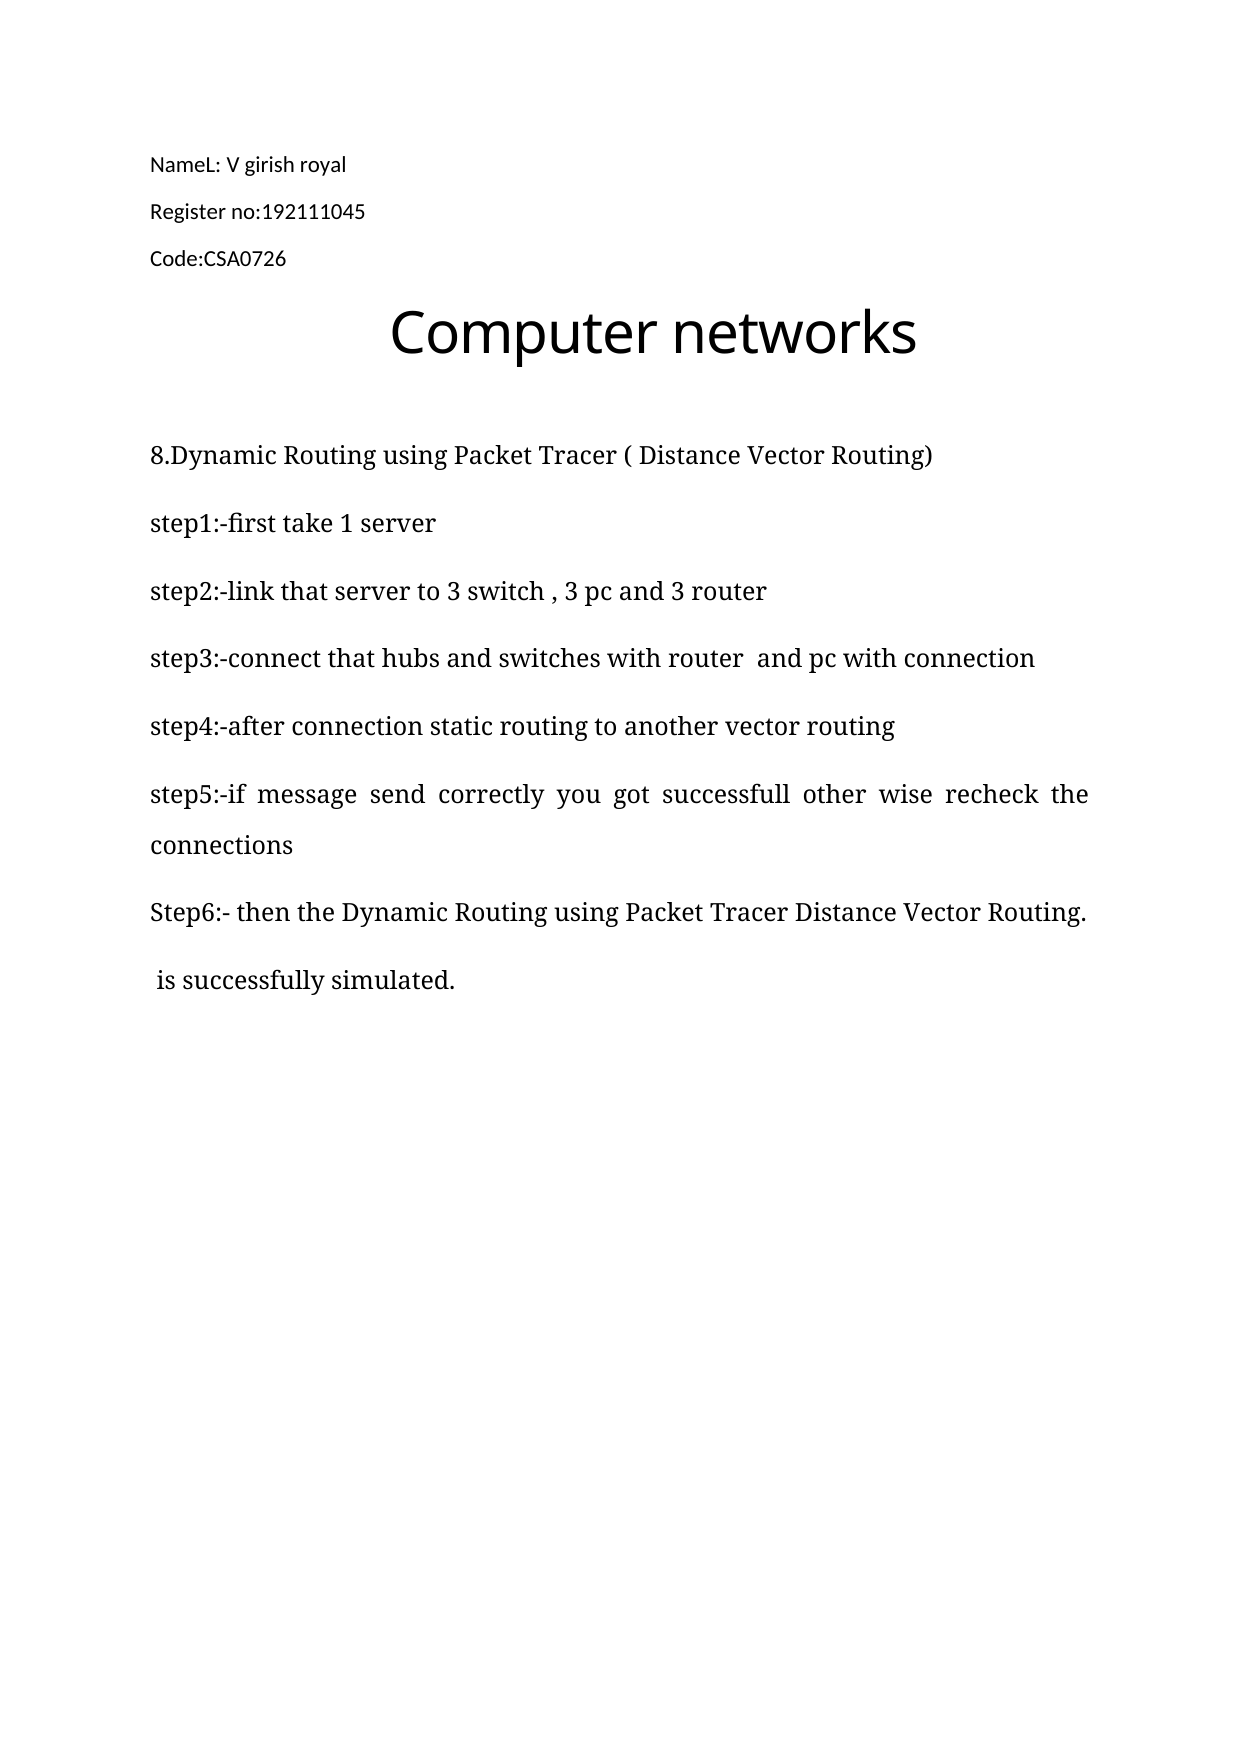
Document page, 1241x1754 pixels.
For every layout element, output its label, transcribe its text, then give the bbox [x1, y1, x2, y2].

text Code:CSA0726 [150, 244, 1090, 272]
text 8.Dynamic Routing using Packet Tracer ( Distance Vector Routing) [150, 438, 1090, 472]
title Computer networks [150, 291, 1090, 370]
text is successfully simulated. [150, 963, 1090, 997]
text step4:-after connection static routing to another vector routing [150, 709, 1090, 743]
text NameL: V girish royal [150, 150, 1090, 178]
text Step6:- then the Dynamic Routing using Packet Tracer Distance Vector Routing. [150, 895, 1090, 929]
text step2:-link that server to 3 switch , 3 pc and 3 router [150, 573, 1090, 607]
text step5:-if message send correctly you got successfull other wise recheck the connections [150, 776, 1090, 861]
text step1:-first take 1 server [150, 506, 1090, 539]
text Register no:192111045 [150, 197, 1090, 225]
text step3:-connect that hubs and switches with router and pc with connection [150, 641, 1090, 675]
